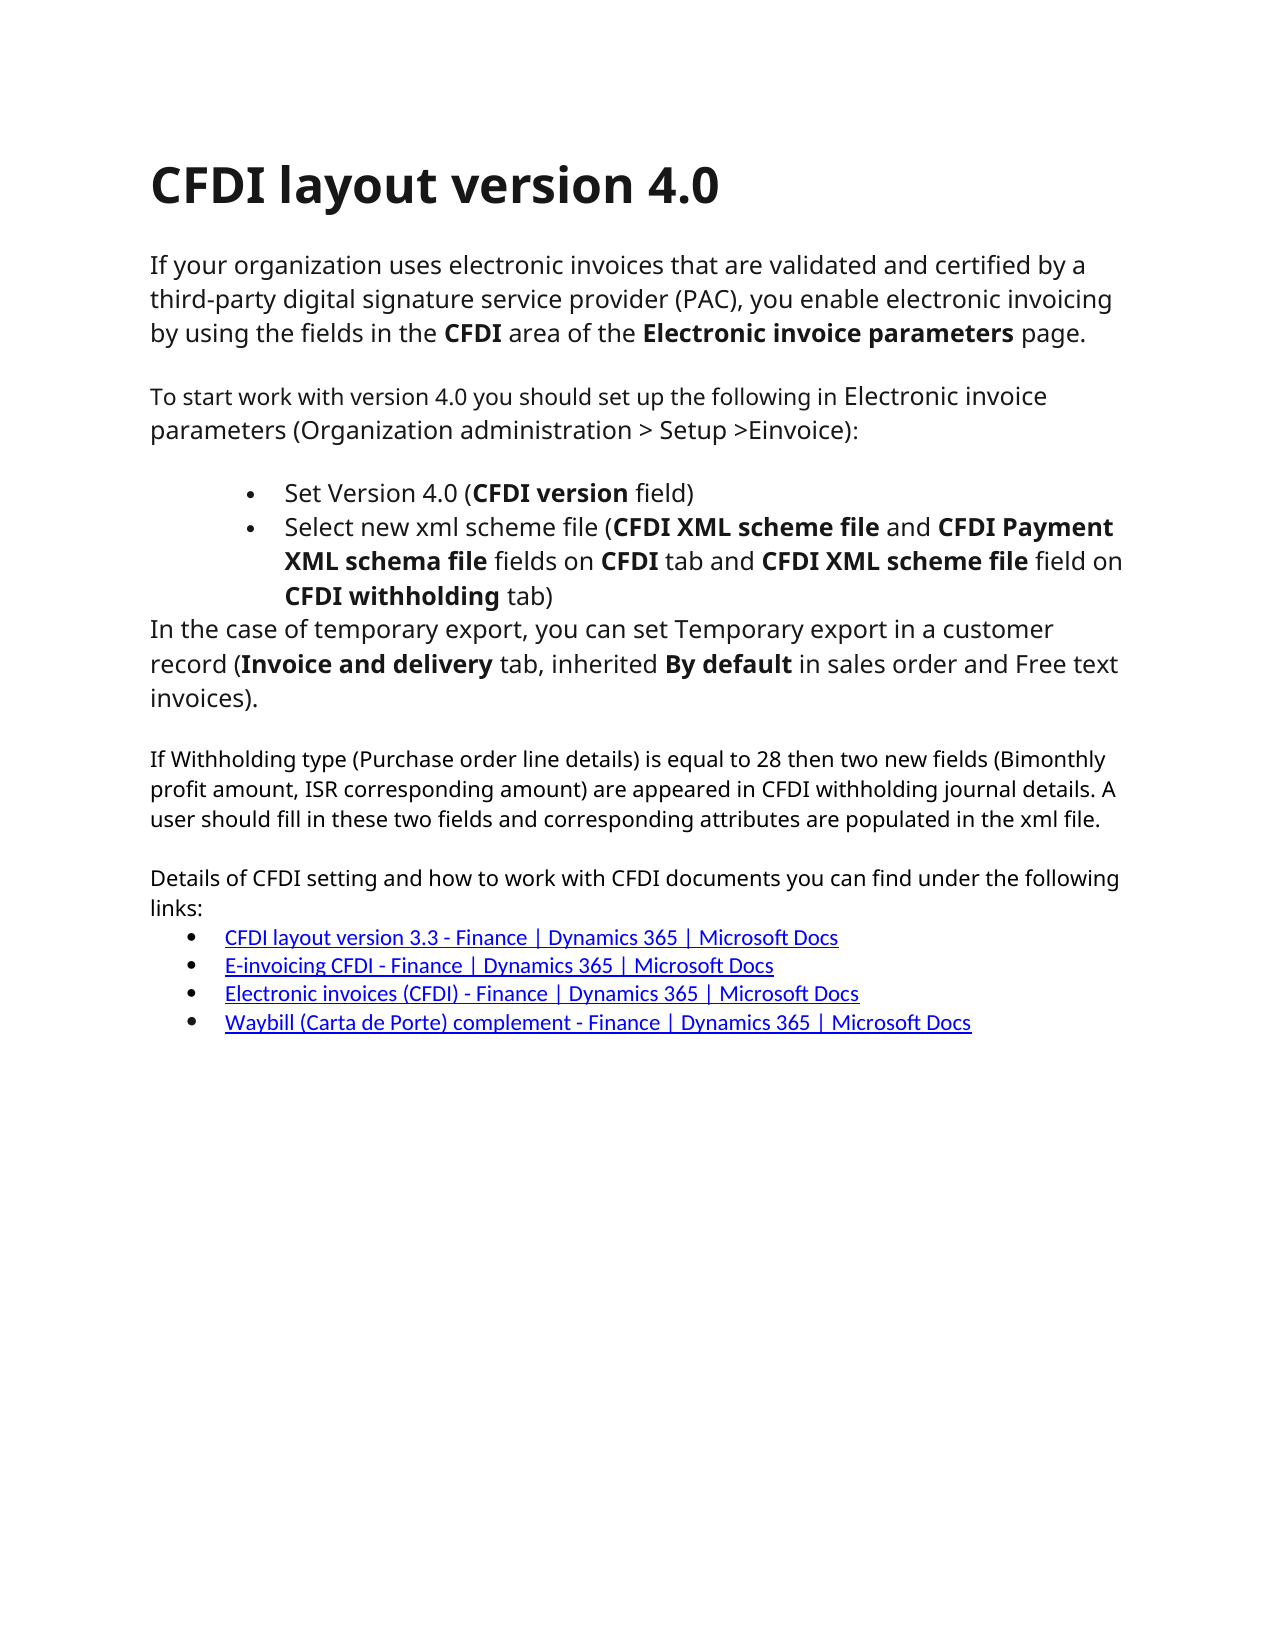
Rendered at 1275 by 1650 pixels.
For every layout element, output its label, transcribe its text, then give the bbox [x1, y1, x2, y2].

list Select new xml scheme file (CFDI XML scheme file and CFDI Payment XML schema file fields on CFDI tab and CFDI XML scheme file field on CFDI withholding tab) [247, 510, 1125, 612]
list Waybill (Carta de Porte) complement - Finance | Dynamics 365 | Microsoft Docs [187, 1007, 1125, 1037]
list E-invoicing CFDI - Finance | Dynamics 365 | Microsoft Docs [187, 951, 1125, 979]
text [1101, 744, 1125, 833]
text To start work with version 4.0 you should set up the following in Electronic invoice parameters (Organization administration > Setup >Einvoice): [150, 379, 1125, 447]
text Details of CFDI setting and how to work with CFDI documents you can find under the following links: [203, 863, 1125, 923]
text CFDI layout version 4.0 [150, 150, 1125, 218]
list Set Version 4.0 (CFDI version field) [247, 476, 1125, 510]
text If your organization uses electronic invoices that are validated and certified by a third-party digital signature service provider (PAC), you enable electronic invoicing by using the fields in the CFDI area of the Electronic invoice parameters page. [150, 247, 1125, 349]
text In the case of temporary export, you can set Temporary export in a customer record (Invoice and delivery tab, inherited By default in sales order and Free text invoices). [150, 612, 1125, 714]
list CFDI layout version 3.3 - Finance | Dynamics 365 | Microsoft Docs [187, 923, 1125, 951]
list Electronic invoices (CFDI) - Finance | Dynamics 365 | Microsoft Docs [187, 979, 1125, 1007]
